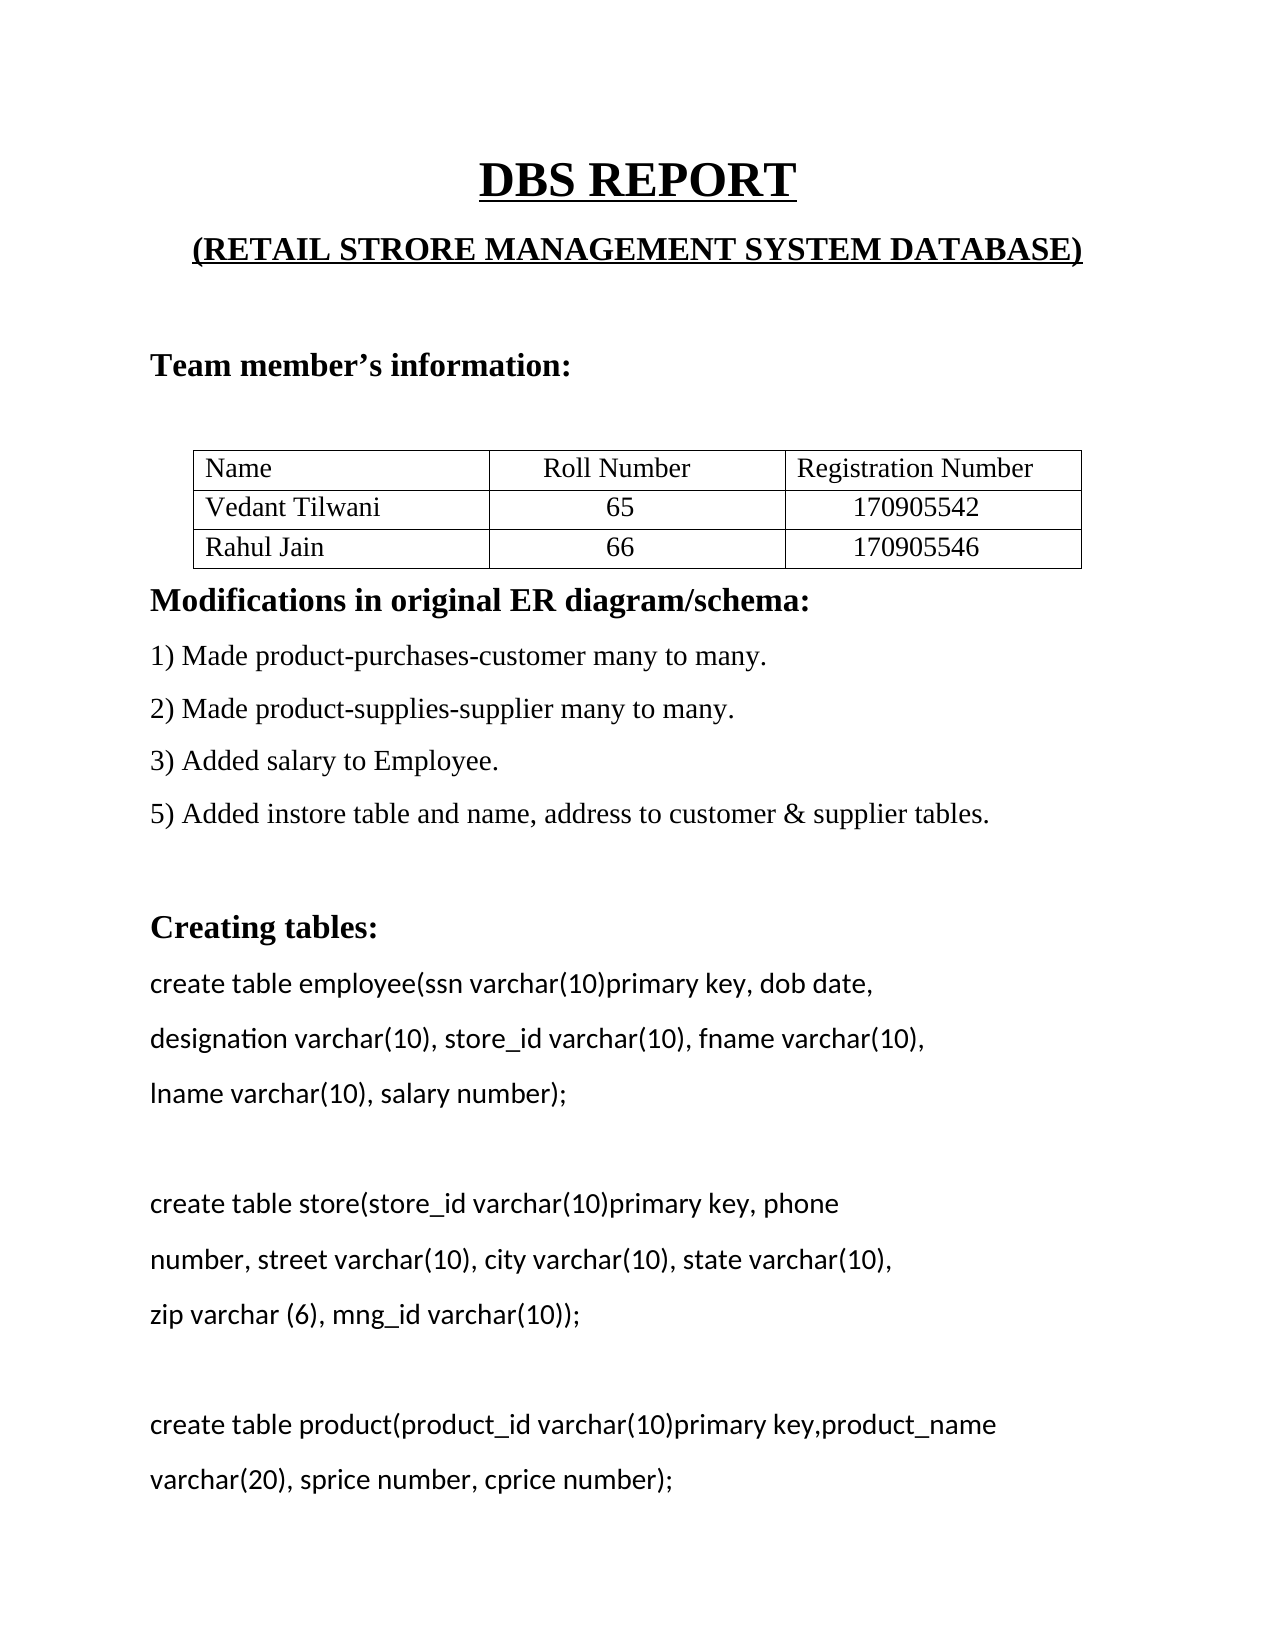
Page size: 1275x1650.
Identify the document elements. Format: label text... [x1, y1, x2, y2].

table_cell 170905546 [786, 530, 1081, 568]
table_cell Vedant Tilwani [194, 491, 489, 529]
text varchar(20), sprice number, cprice number); [150, 1461, 1125, 1497]
text number, street varchar(10), city varchar(10), state varchar(10), [150, 1241, 1125, 1276]
text create table store(store_id varchar(10)primary key, phone [150, 1186, 1125, 1221]
text create table employee(ssn varchar(10)primary key, dob date, [150, 965, 1125, 1001]
text designation varchar(10), store_id varchar(10), fname varchar(10), [150, 1020, 1125, 1056]
text Modifications in original ER diagram/schema: [150, 519, 1125, 618]
table_header Roll Number [490, 451, 785, 489]
text create table product(product_id varchar(10)primary key,product_name [150, 1406, 1125, 1442]
text 2) Made product-supplies-supplier many to many. [150, 691, 1125, 724]
text Creating tables: [150, 907, 1125, 946]
table_cell 170905542 [786, 491, 1081, 529]
table_cell Rahul Jain [194, 530, 489, 568]
text 3) Added salary to Employee. [150, 743, 1125, 777]
text DBS REPORT [150, 150, 1125, 207]
text Team member’s information: [150, 345, 1125, 383]
text lname varchar(10), salary number); [150, 1075, 1125, 1111]
table_cell 65 [490, 491, 785, 529]
text (RETAIL STRORE MANAGEMENT SYSTEM DATABASE) [150, 229, 1125, 267]
text 1) Made product-purchases-customer many to many. [150, 638, 1125, 671]
table_cell 66 [490, 530, 785, 568]
table_header Name [194, 451, 489, 489]
table_header Registration Number [786, 451, 1081, 489]
text zip varchar (6), mng_id varchar(10)); [150, 1296, 1125, 1331]
text 5) Added instore table and name, address to customer & supplier tables. [150, 796, 1125, 830]
